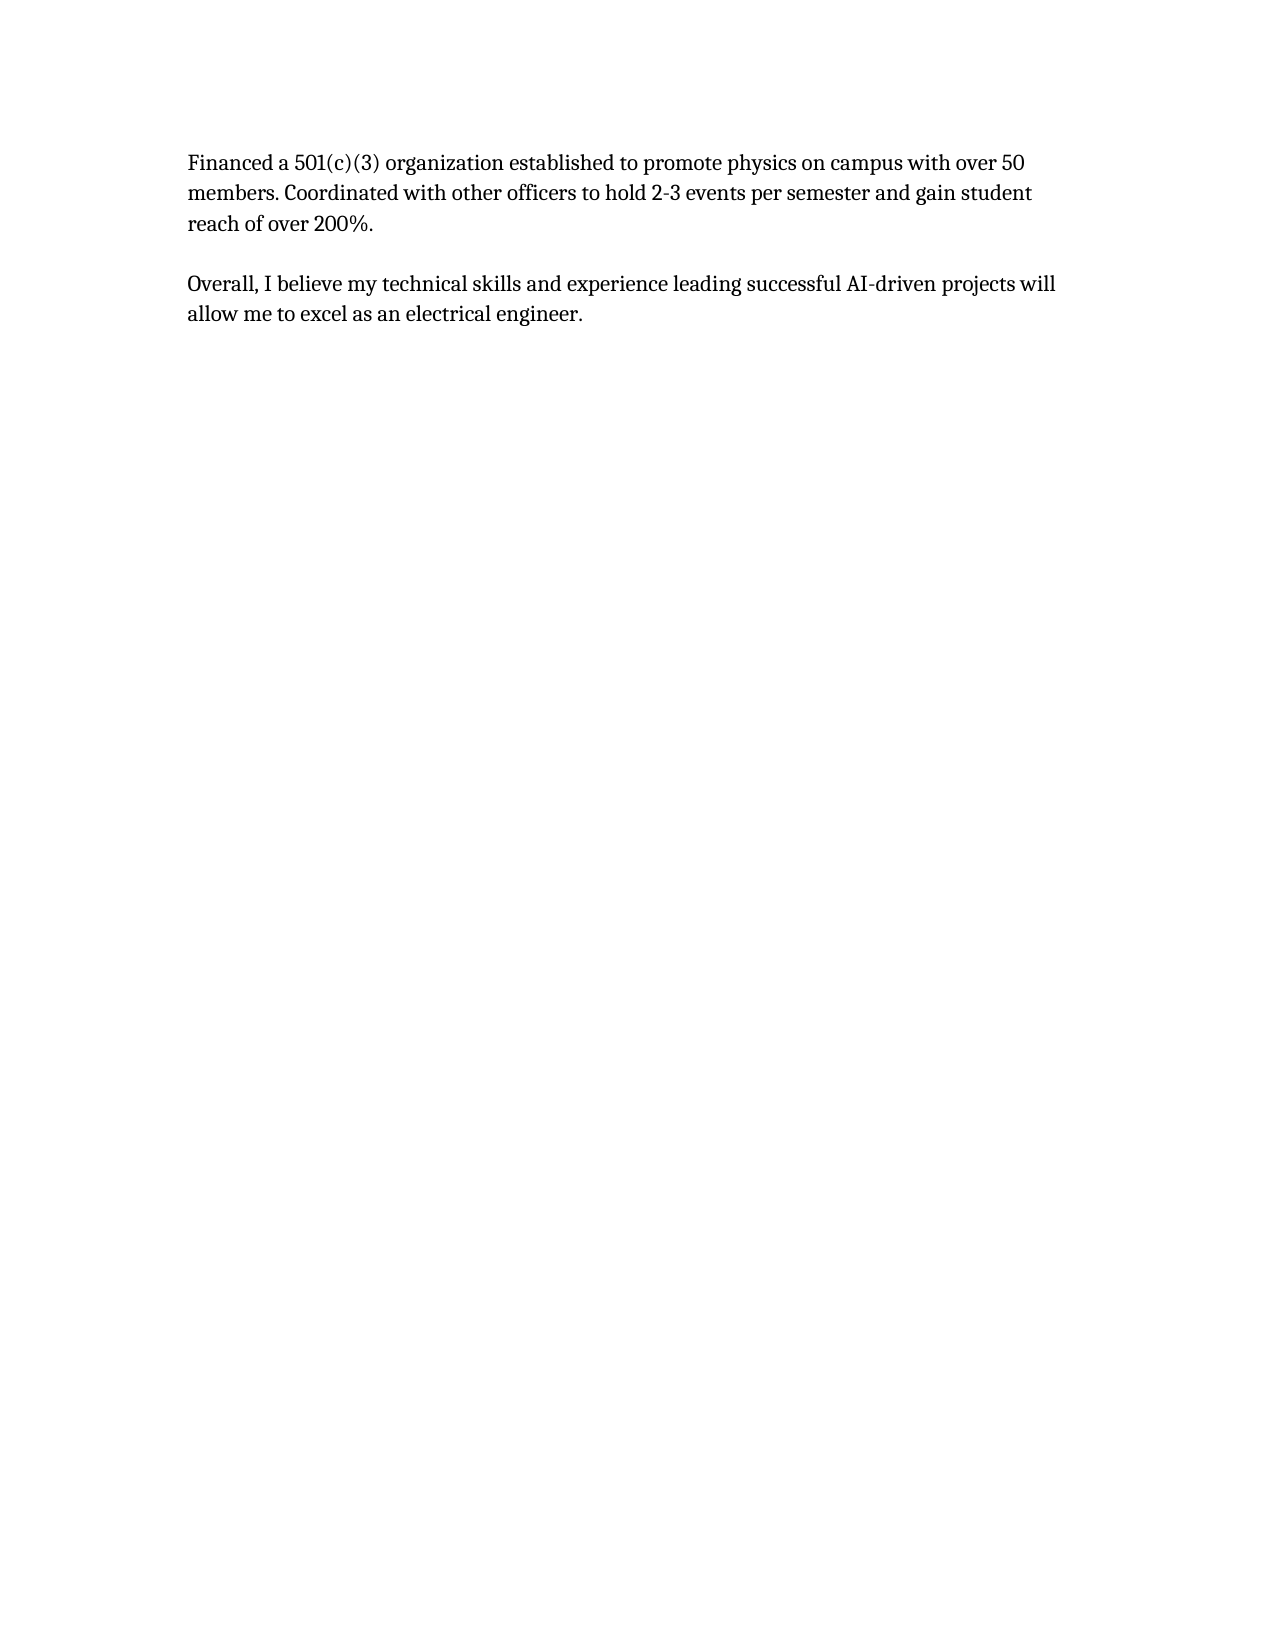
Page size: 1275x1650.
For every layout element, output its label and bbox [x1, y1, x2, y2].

text [187, 150, 1087, 327]
